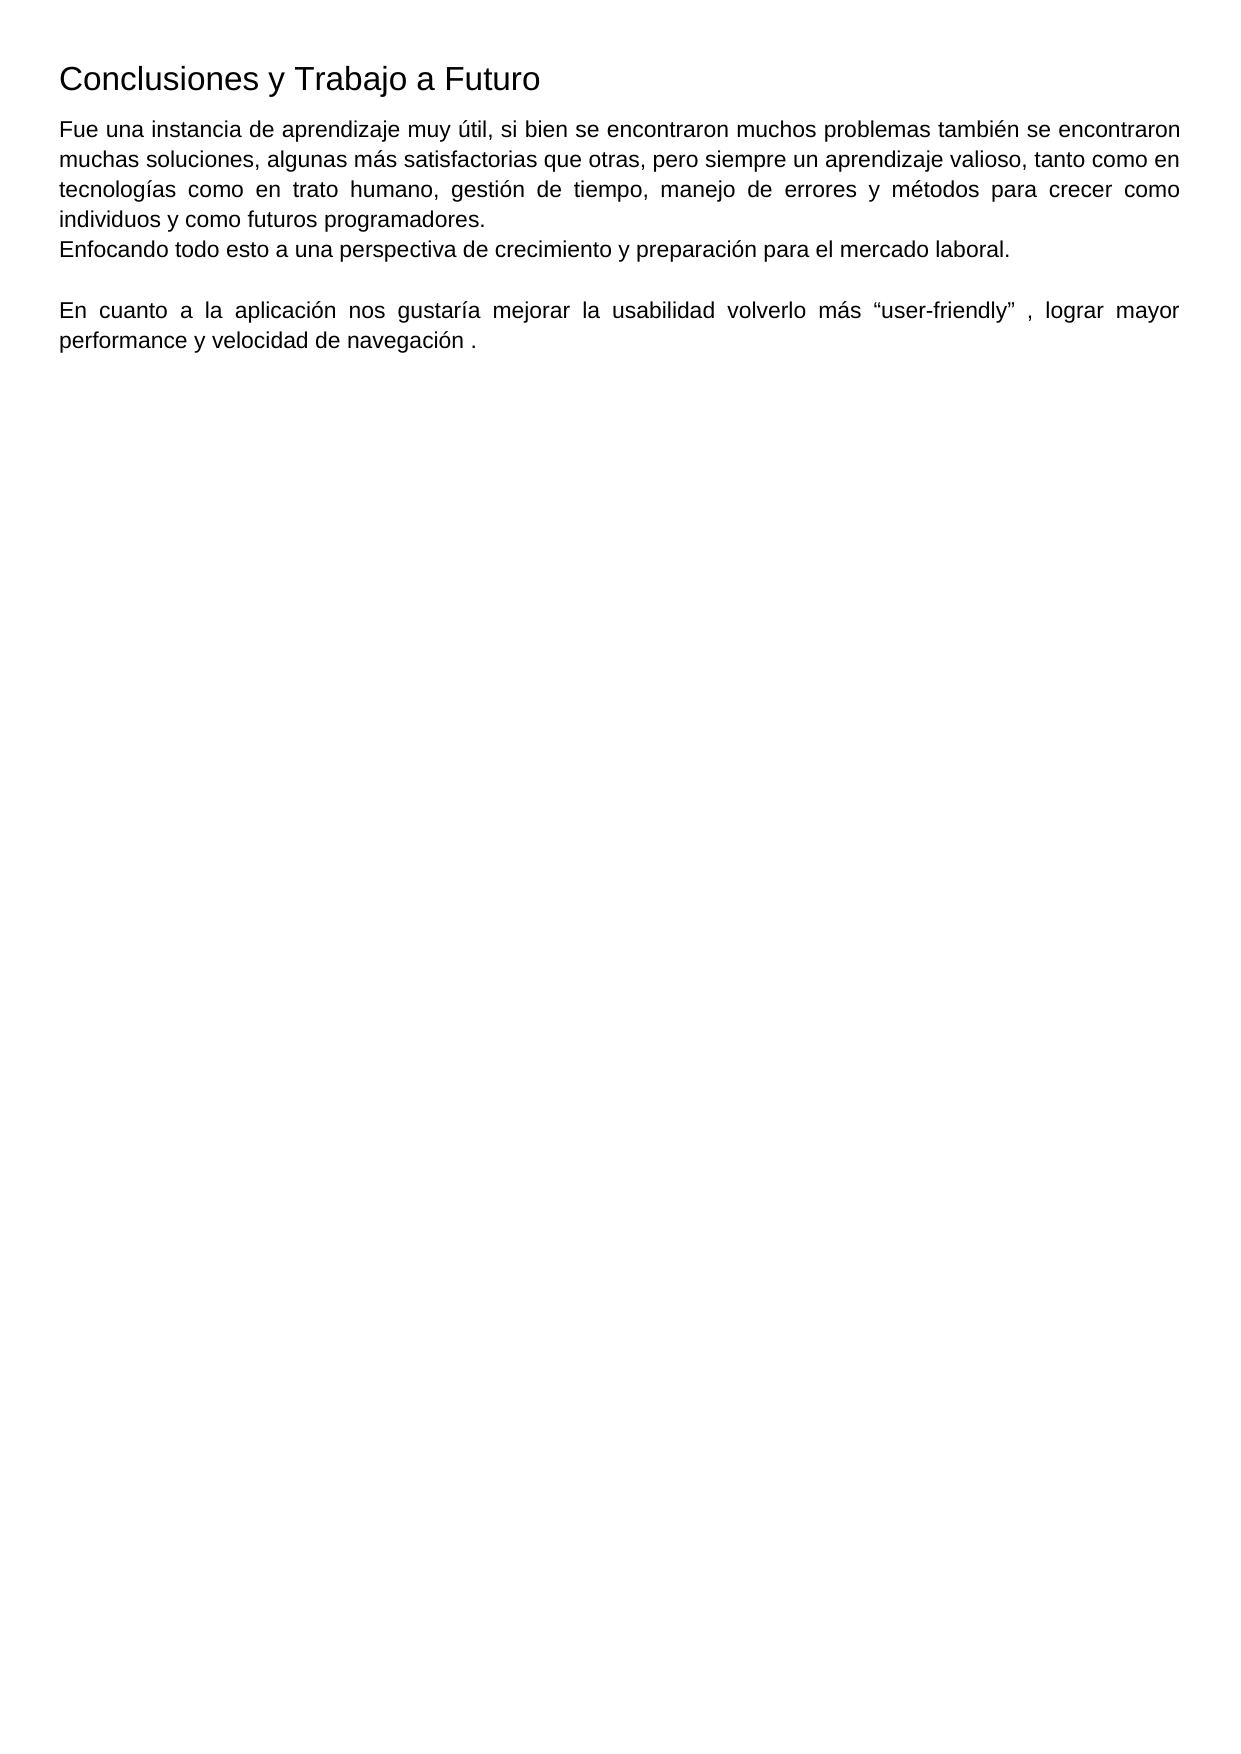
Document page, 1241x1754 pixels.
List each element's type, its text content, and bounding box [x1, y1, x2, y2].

text En cuanto a la aplicación nos gustaría mejorar la usabilidad volverlo más “user-friendly” , lograr mayor performance y velocidad de navegación . [59, 297, 1181, 353]
subtitle Conclusiones y Trabajo a Futuro [59, 59, 1181, 97]
text Enfocando todo esto a una perspectiva de crecimiento y preparación para el mercado laboral. [59, 236, 1181, 263]
text Fue una instancia de aprendizaje muy útil, si bien se encontraron muchos problemas también se encontraron muchas soluciones, algunas más satisfactorias que otras, pero siempre un aprendizaje valioso, tanto como en tecnologías como en trato humano, gestión de tiempo, manejo de errores y métodos para crecer como individuos y como futuros programadores. [59, 116, 1181, 233]
